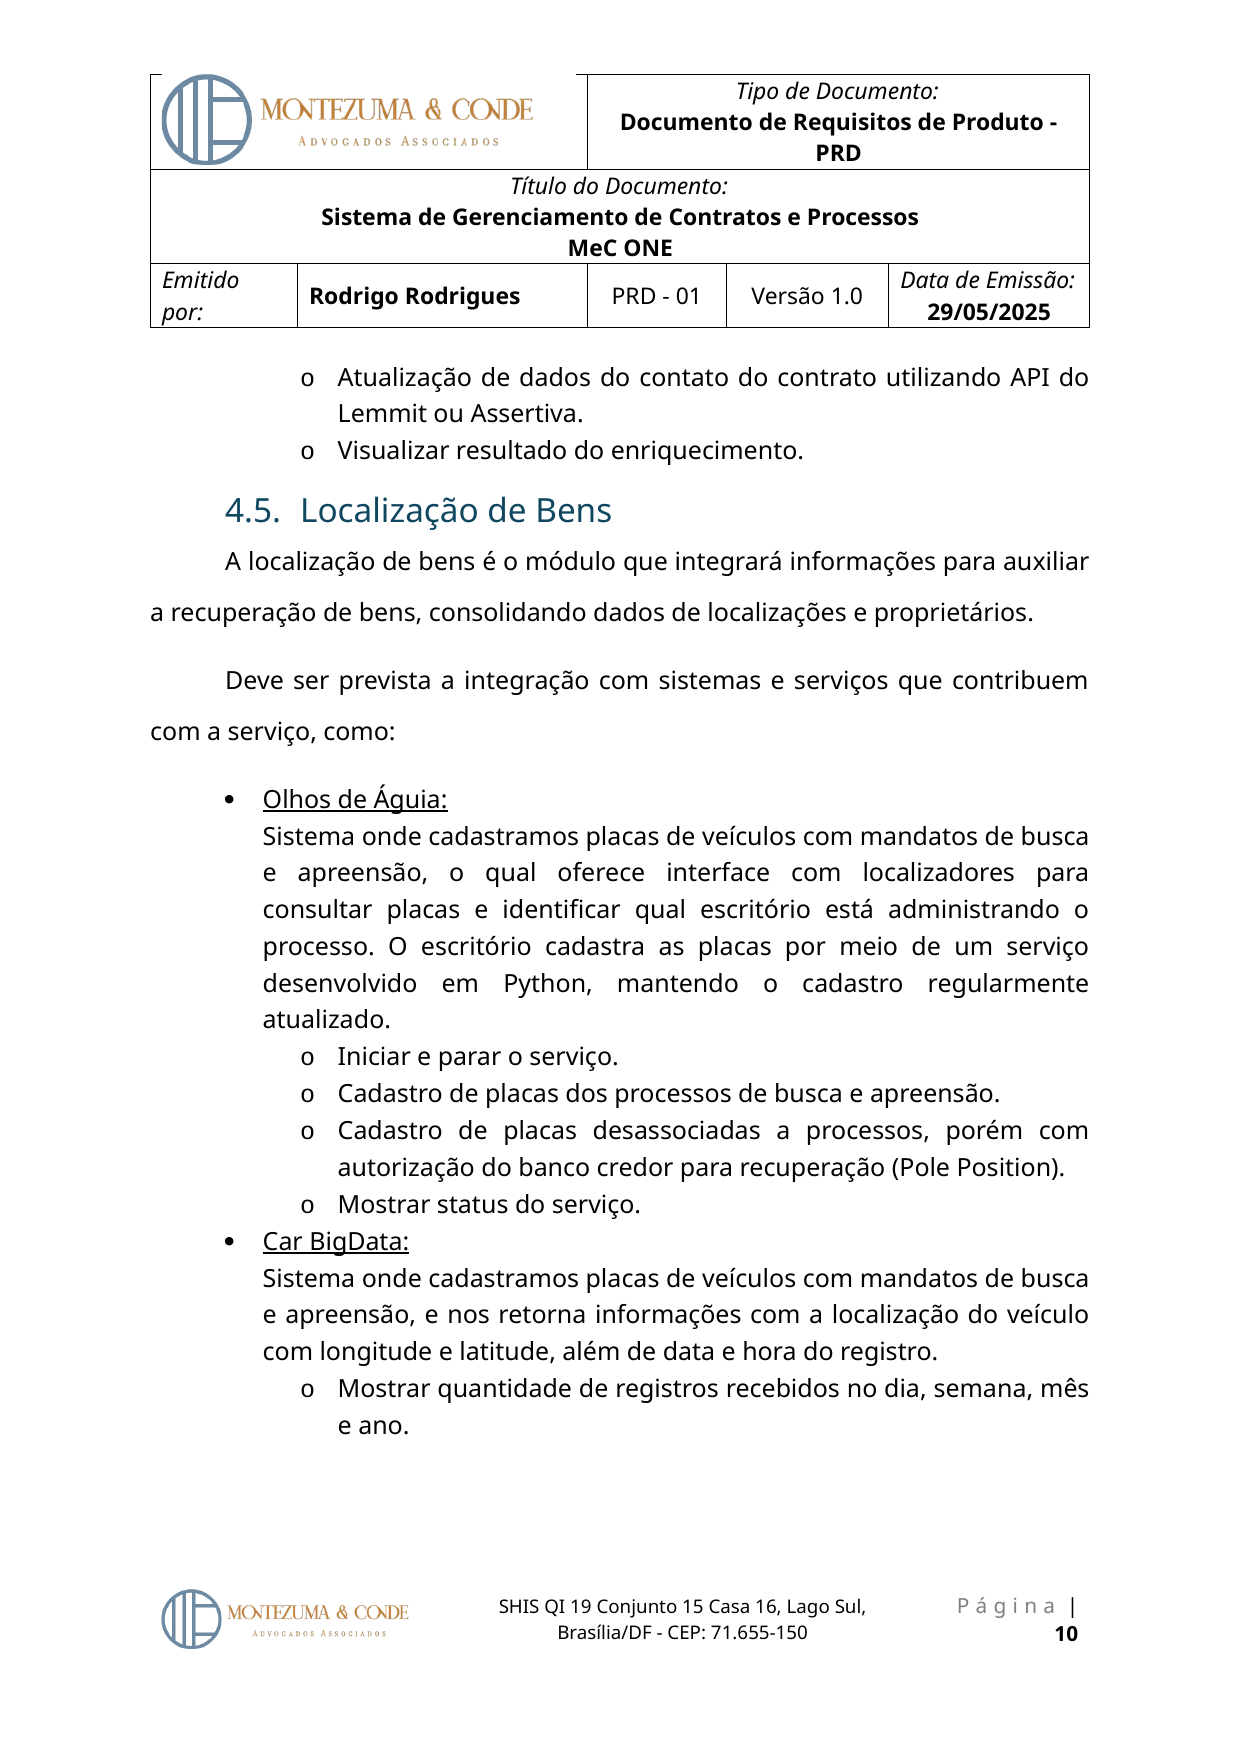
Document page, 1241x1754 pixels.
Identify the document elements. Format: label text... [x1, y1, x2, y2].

list Olhos de Águia: [225, 781, 1090, 815]
text A localização de bens é o módulo que integrará informações para auxiliar a recuperação de bens, consolidando dados de localizações e proprietários. [150, 544, 1090, 629]
subtitle Localização de Bens [225, 487, 1090, 532]
list Car BigData: [225, 1223, 1090, 1257]
list Cadastro de placas desassociadas a processos, porém com autorização do banco credor para recuperação (Pole Position). [300, 1113, 1090, 1184]
list Visualizar resultado do enriquecimento. [300, 433, 1090, 467]
picture [161, 1589, 437, 1649]
list Sistema onde cadastramos placas de veículos com mandatos de busca e apreensão, o qual oferece interface com localizadores para consultar placas e identificar qual escritório está administrando o processo. O escritório cadastra as placas por meio de um serviço desenvolvido em Python, mantendo o cadastro regularmente atualizado. [262, 818, 1090, 1036]
list Cadastro de placas dos processos de busca e apreensão. [300, 1076, 1090, 1110]
text Deve ser prevista a integração com sistemas e serviços que contribuem com a serviço, como: [150, 663, 1090, 748]
list Iniciar e parar o serviço. [300, 1039, 1090, 1073]
list Mostrar quantidade de registros recebidos no dia, semana, mês e ano. [300, 1371, 1090, 1442]
picture [161, 74, 576, 165]
list Sistema onde cadastramos placas de veículos com mandatos de busca e apreensão, e nos retorna informações com a localização do veículo com longitude e latitude, além de data e hora do registro. [262, 1260, 1090, 1368]
list Mostrar status do serviço. [300, 1186, 1090, 1221]
list Atualização de dados do contato do contrato utilizando API do Lemmit ou Assertiva. [300, 359, 1090, 430]
